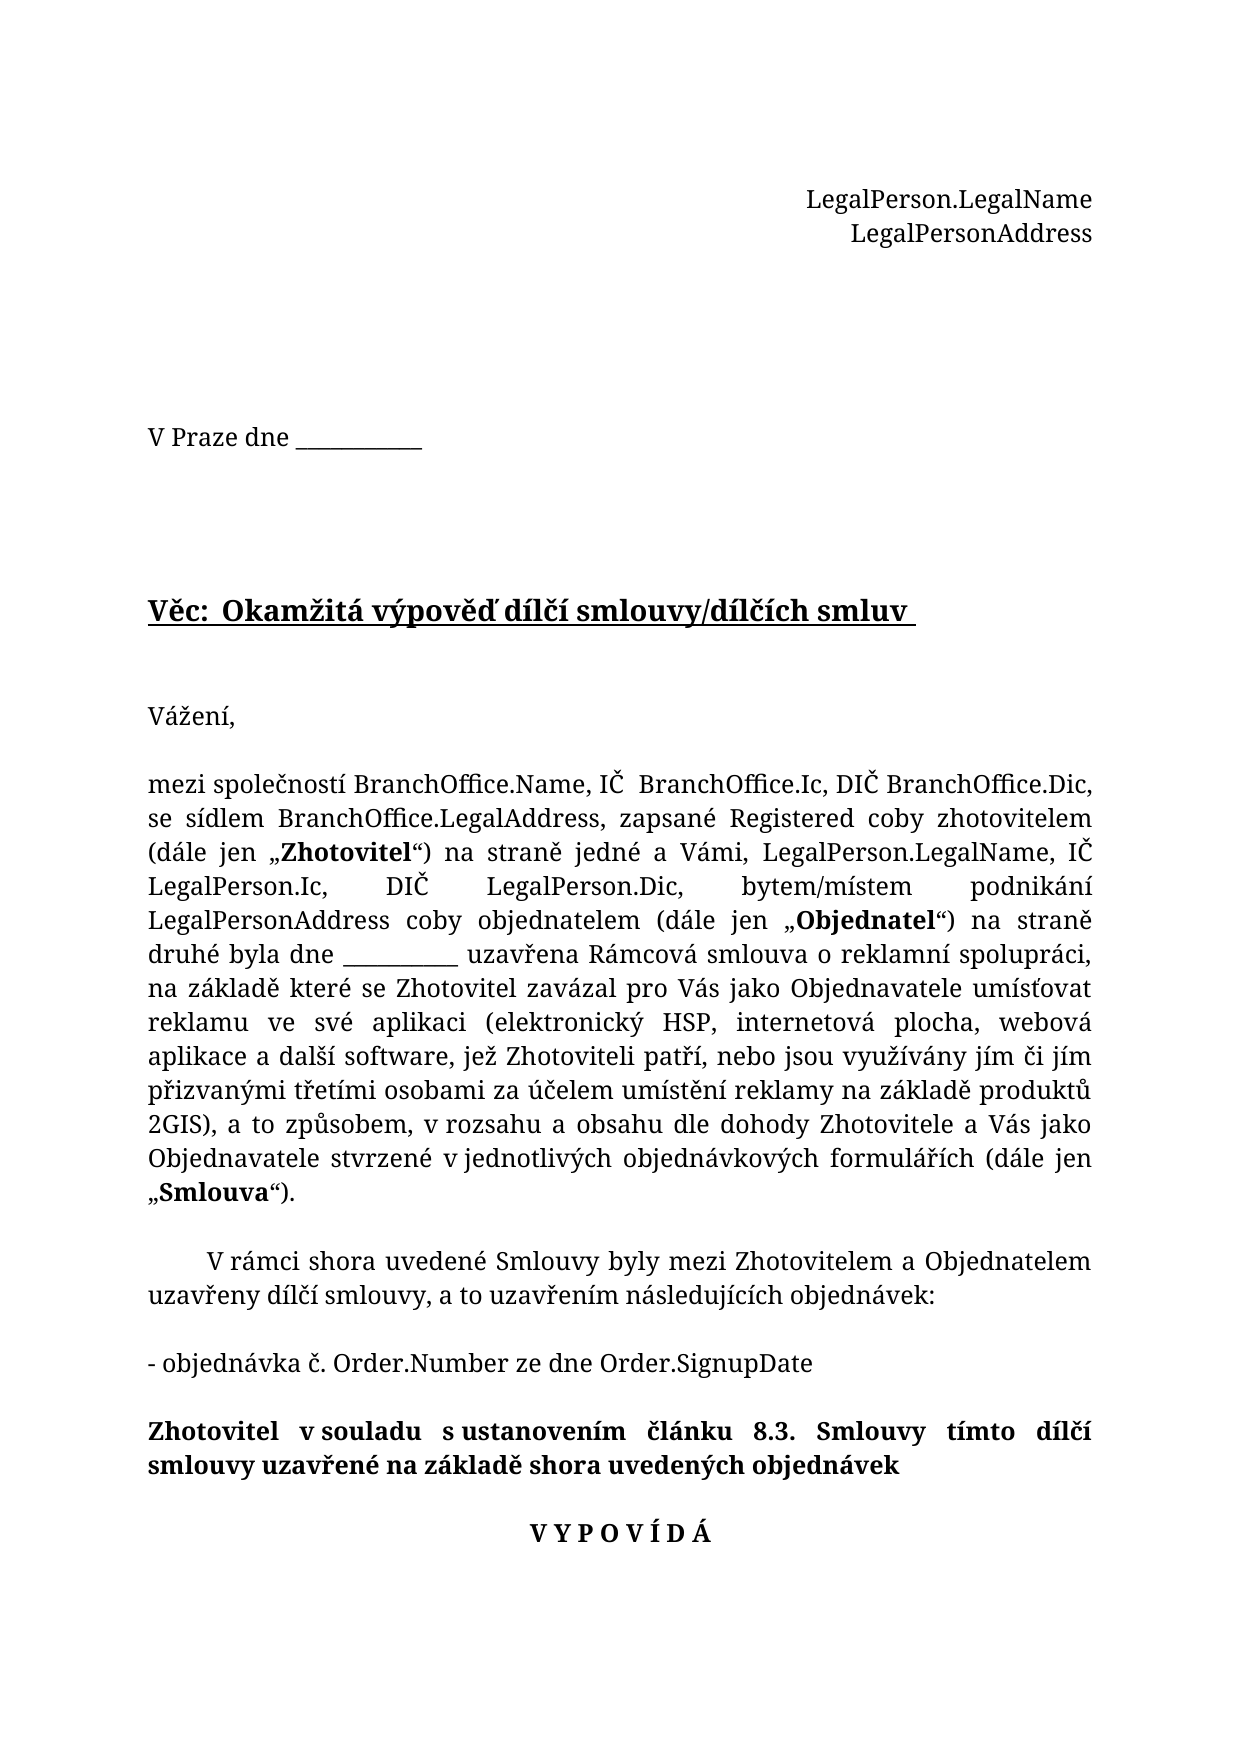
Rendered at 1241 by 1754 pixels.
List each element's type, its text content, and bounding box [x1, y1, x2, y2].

text V Y P O V Í D Á [148, 1516, 1093, 1550]
text Vážení, [148, 698, 1093, 732]
text V rámci shora uvedené Smlouvy byly mezi Zhotovitelem a Objednatelem uzavřeny dílčí smlouvy, a to uzavřením následujících objednávek: [148, 1243, 1093, 1311]
text - objednávka č. ze dne [148, 1345, 1093, 1379]
text Zhotovitel v souladu s ustanovením článku 8.3. Smlouvy tímto dílčí smlouvy uzavřené na základě shora uvedených objednávek [148, 1413, 1093, 1482]
text mezi společností , IČ , DIČ , se sídlem , zapsané coby zhotovitelem (dále jen „Zhotovitel“) na straně jedné a Vámi, , IČ , DIČ , bytem/místem podnikání coby objednatelem (dále jen „Objednatel“) na straně druhé byla dne __________ uzavřena Rámcová smlouva o reklamní spolupráci, na základě které se Zhotovitel zavázal pro Vás jako Objednavatele umísťovat reklamu ve své aplikaci (elektronický HSP, internetová plocha, webová aplikace a další software, jež Zhotoviteli patří, nebo jsou využívány jím či jím přizvanými třetími osobami za účelem umístění reklamy na základě produktů 2GIS), a to způsobem, v rozsahu a obsahu dle dohody Zhotovitele a Vás jako Objednavatele stvrzené v jednotlivých objednávkových formulářích (dále jen „Smlouva“). [148, 766, 1093, 1209]
text Věc: Okamžitá výpověď dílčí smlouvy/dílčích smluv [148, 590, 1093, 630]
text V Praze dne ___________ [148, 420, 1093, 454]
